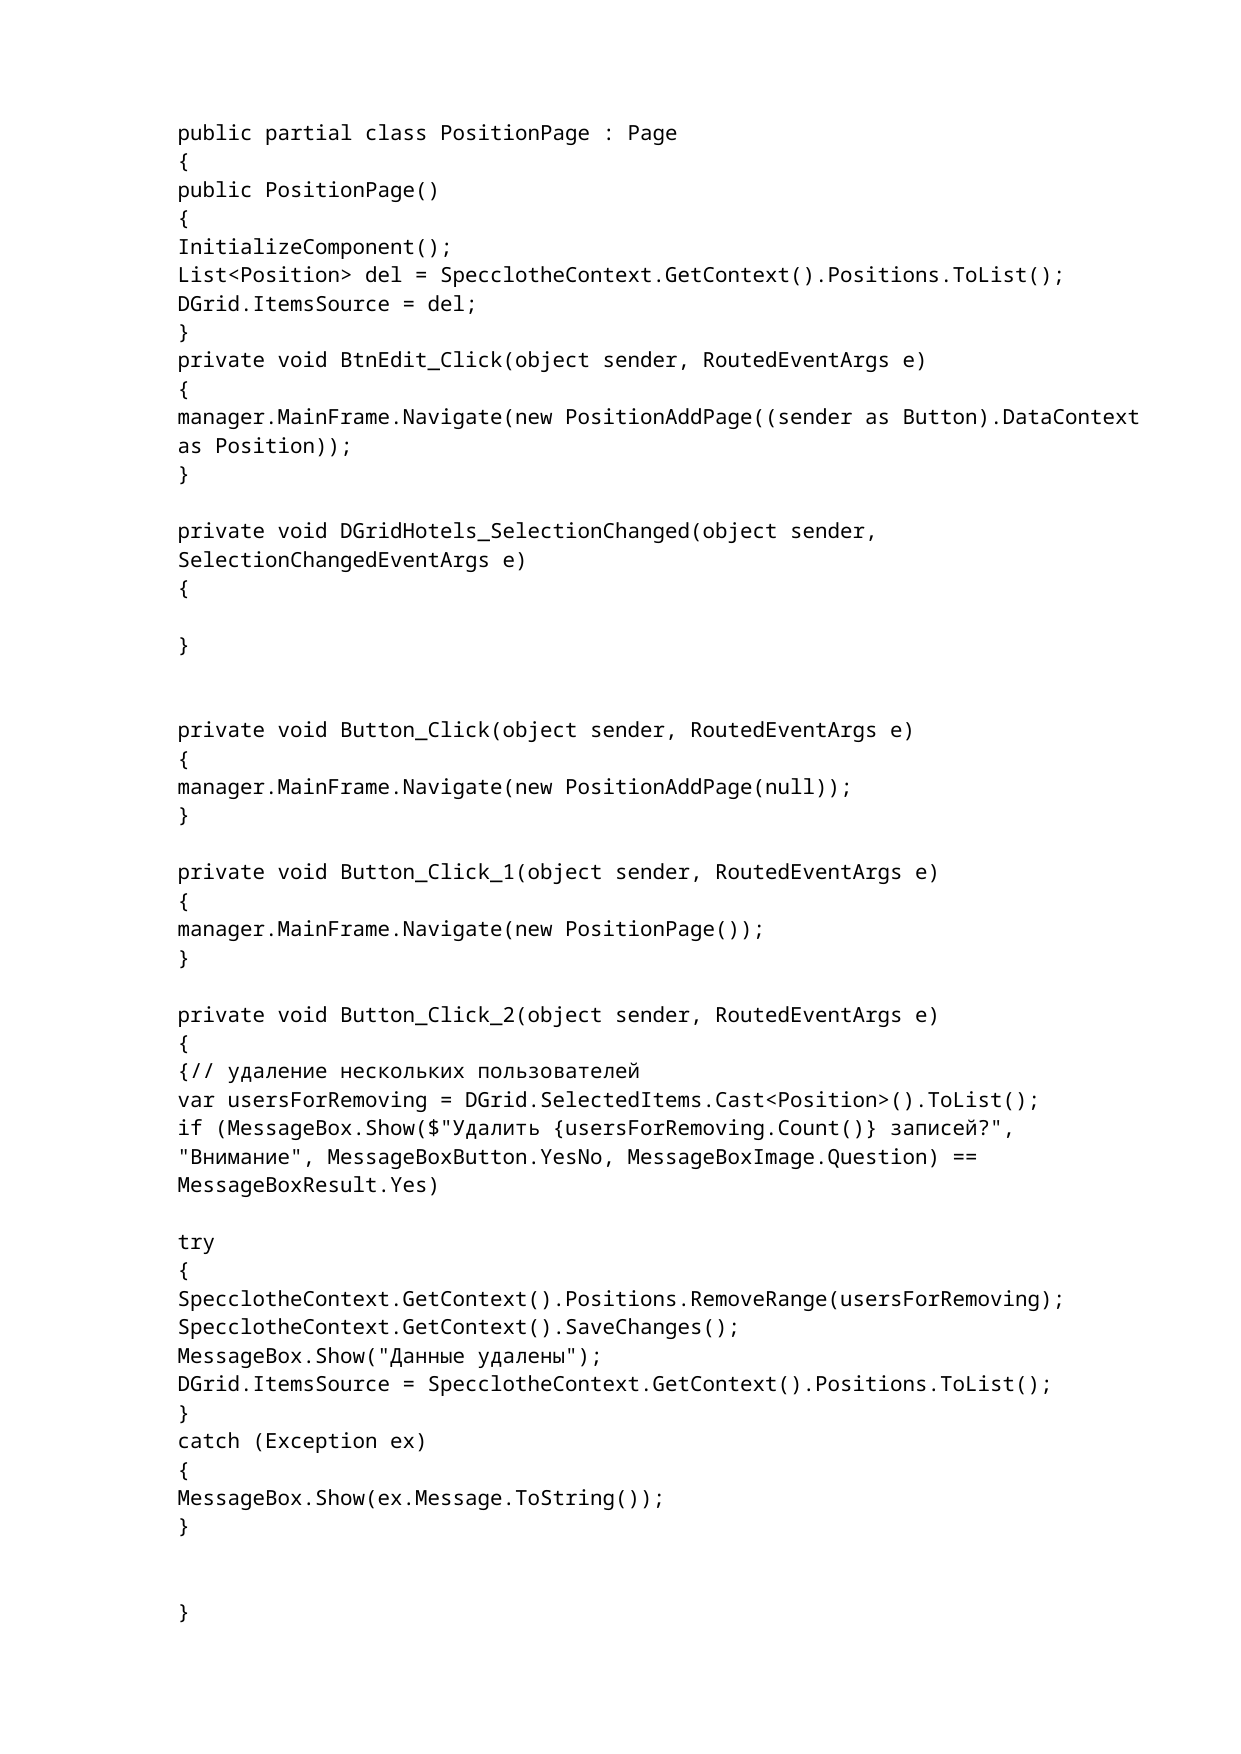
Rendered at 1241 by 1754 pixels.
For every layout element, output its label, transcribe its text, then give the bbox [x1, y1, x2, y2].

text { [177, 374, 1152, 402]
text { [177, 203, 1152, 232]
text public partial class PositionPage : Page [177, 118, 1152, 147]
text { [177, 744, 1152, 772]
text if (MessageBox.Show($"Удалить {usersForRemoving.Count()} записей?", [177, 1113, 1152, 1142]
text DGrid.ItemsSource = SpecclotheContext.GetContext().Positions.ToList(); [177, 1369, 1152, 1398]
text private void Button_Click_1(object sender, RoutedEventArgs e) [177, 857, 1152, 886]
text } [177, 1398, 1152, 1426]
text public PositionPage() [177, 175, 1152, 203]
text private void Button_Click_2(object sender, RoutedEventArgs e) [177, 1000, 1152, 1028]
text try [177, 1227, 1152, 1256]
text private void BtnEdit_Click(object sender, RoutedEventArgs e) [177, 346, 1152, 374]
text { [177, 1028, 1152, 1057]
text {// удаление нескольких пользователей [177, 1057, 1152, 1085]
text manager.MainFrame.Navigate(new PositionAddPage(null)); [177, 772, 1152, 801]
text List<Position> del = SpecclotheContext.GetContext().Positions.ToList(); [177, 260, 1152, 289]
text manager.MainFrame.Navigate(new PositionPage()); [177, 914, 1152, 943]
text { [177, 1455, 1152, 1483]
text { [177, 1256, 1152, 1284]
text MessageBox.Show("Данные удалены"); [177, 1341, 1152, 1369]
text SpecclotheContext.GetContext().SaveChanges(); [177, 1312, 1152, 1341]
text } [177, 801, 1152, 829]
text } [177, 1512, 1152, 1540]
text } [177, 943, 1152, 971]
text private void Button_Click(object sender, RoutedEventArgs e) [177, 715, 1152, 744]
text catch (Exception ex) [177, 1426, 1152, 1455]
text var usersForRemoving = DGrid.SelectedItems.Cast<Position>().ToList(); [177, 1085, 1152, 1113]
text DGrid.ItemsSource = del; [177, 289, 1152, 317]
text { [177, 886, 1152, 914]
text private void DGridHotels_SelectionChanged(object sender, SelectionChangedEventArgs e) [177, 516, 1152, 573]
text MessageBox.Show(ex.Message.ToString()); [177, 1483, 1152, 1512]
text InitializeComponent(); [177, 232, 1152, 260]
text } [177, 630, 1152, 658]
text manager.MainFrame.Navigate(new PositionAddPage((sender as Button).DataContext as Position)); [177, 402, 1152, 459]
text } [177, 1597, 1152, 1625]
text { [177, 147, 1152, 175]
text } [177, 459, 1152, 488]
text { [177, 573, 1152, 602]
text "Внимание", MessageBoxButton.YesNo, MessageBoxImage.Question) == MessageBoxResult.Yes) [177, 1142, 1152, 1199]
text } [177, 317, 1152, 346]
text SpecclotheContext.GetContext().Positions.RemoveRange(usersForRemoving); [177, 1284, 1152, 1312]
